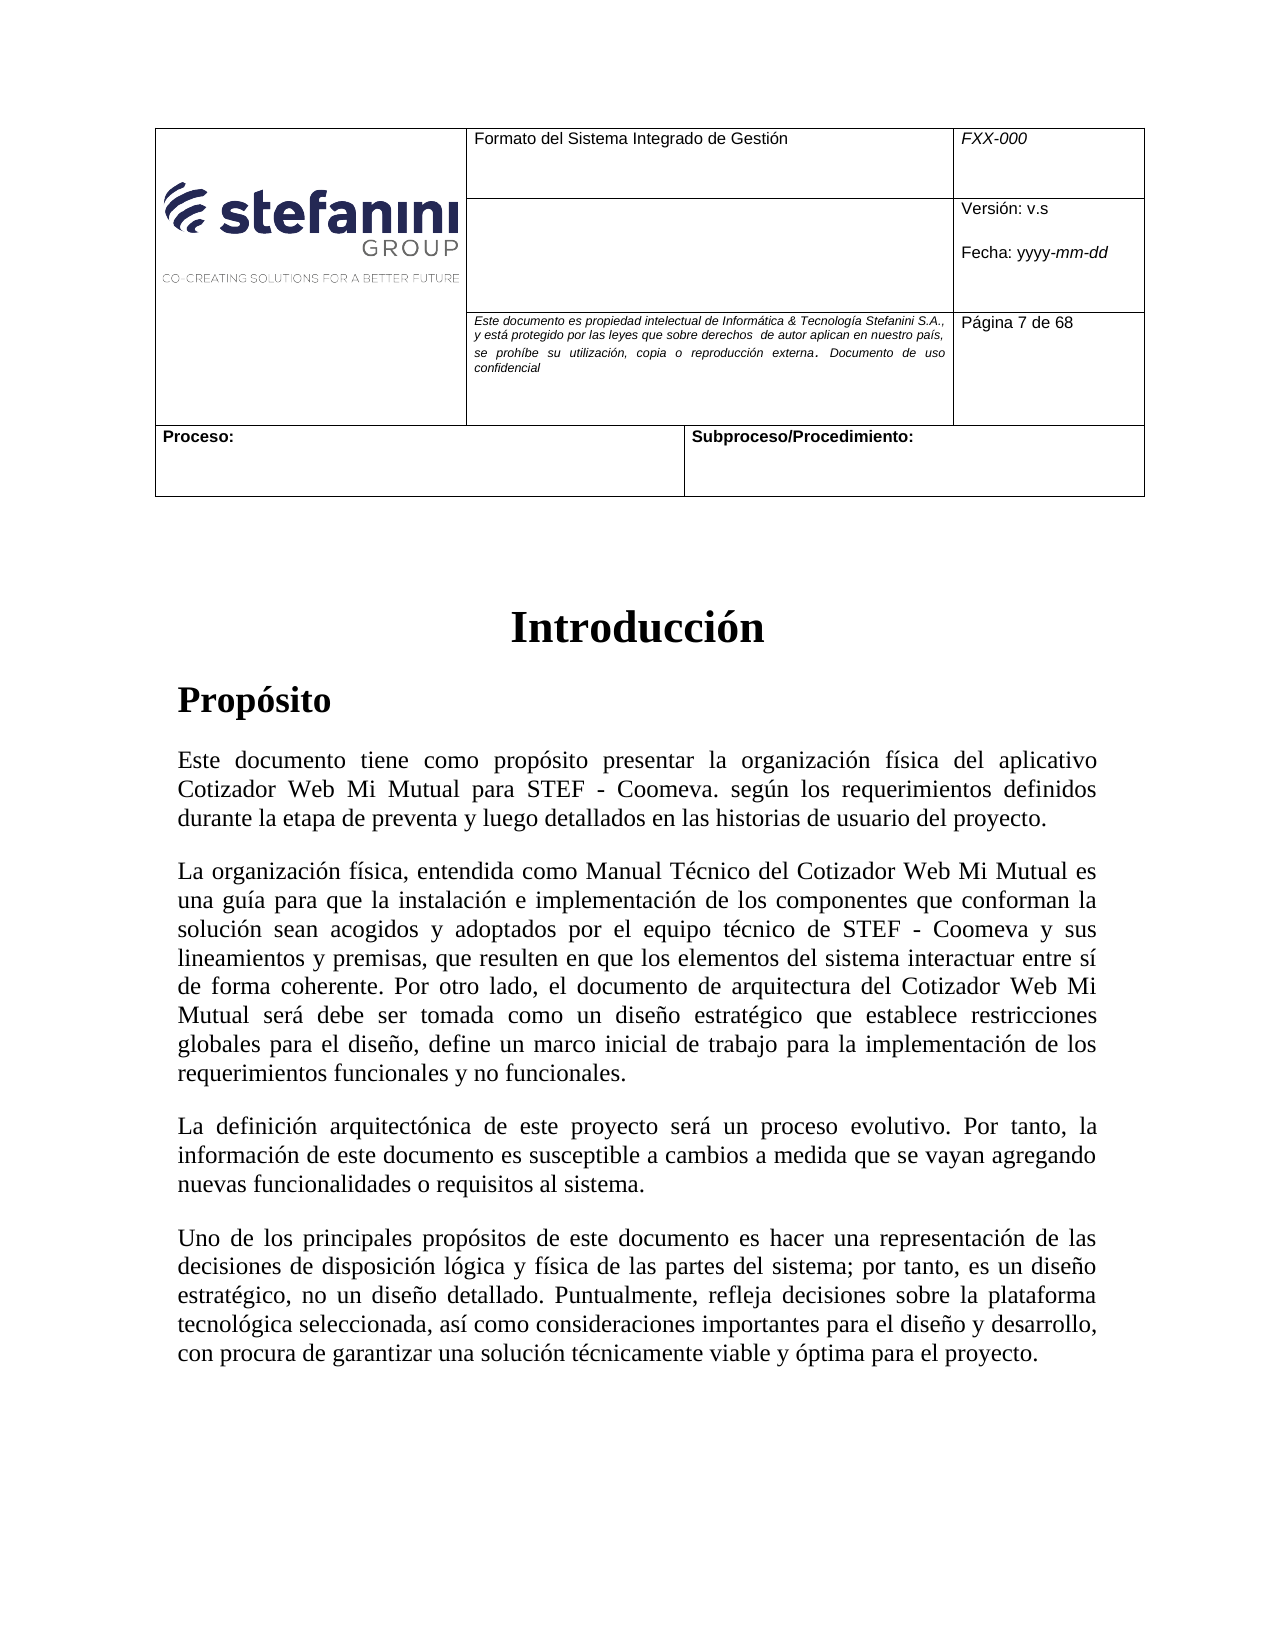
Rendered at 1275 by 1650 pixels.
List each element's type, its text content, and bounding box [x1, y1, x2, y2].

subtitle Introducción [177, 599, 1098, 652]
text La organización física, entendida como Manual Técnico del Cotizador Web Mi Mutual es una guía para que la instalación e implementación de los componentes que conforman la solución sean acogidos y adoptados por el equipo técnico de STEF - Coomeva y sus lineamientos y premisas, que resulten en que los elementos del sistema interactuar entre sí de forma coherente. Por otro lado, el documento de arquitectura del Cotizador Web Mi Mutual será debe ser tomada como un diseño estratégico que establece restricciones globales para el diseño, define un marco inicial de trabajo para la implementación de los requerimientos funcionales y no funcionales. [177, 856, 1098, 1086]
picture [162, 182, 460, 286]
subtitle Propósito [177, 677, 1098, 720]
text La definición arquitectónica de este proyecto será un proceso evolutivo. Por tanto, la información de este documento es susceptible a cambios a medida que se vayan agregando nuevas funcionalidades o requisitos al sistema. [177, 1111, 1098, 1198]
text Este documento tiene como propósito presentar la organización física del aplicativo Cotizador Web Mi Mutual para STEF - Coomeva. según los requerimientos definidos durante la etapa de preventa y luego detallados en las historias de usuario del proyecto. [177, 745, 1098, 831]
text Uno de los principales propósitos de este documento es hacer una representación de las decisiones de disposición lógica y física de las partes del sistema; por tanto, es un diseño estratégico, no un diseño detallado. Puntualmente, refleja decisiones sobre la plataforma tecnológica seleccionada, así como consideraciones importantes para el diseño y desarrollo, con procura de garantizar una solución técnicamente viable y óptima para el proyecto. [177, 1223, 1098, 1366]
